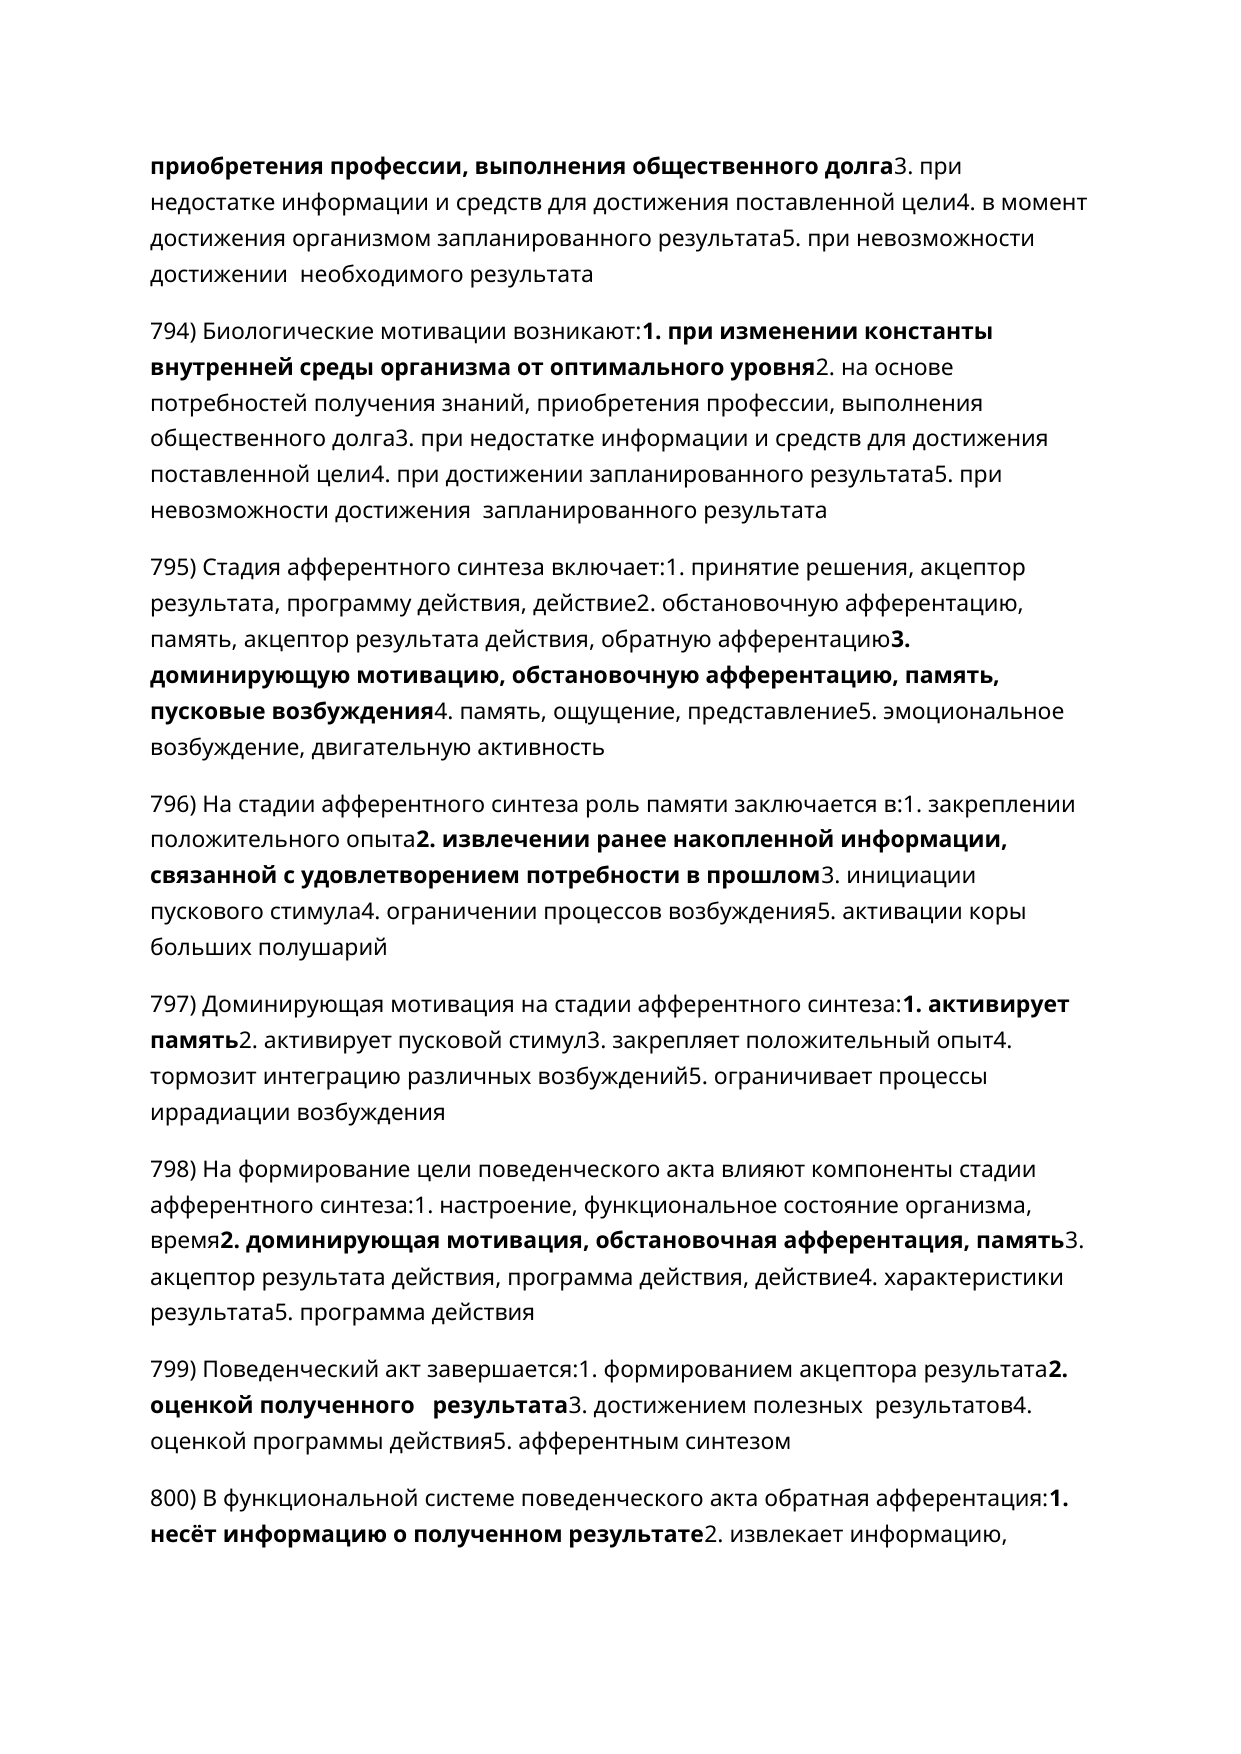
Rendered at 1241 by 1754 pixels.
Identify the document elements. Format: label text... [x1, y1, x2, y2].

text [150, 1482, 1090, 1549]
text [150, 150, 1090, 289]
text 799) Поведенческий акт завершается: 1. формированием акцептора результата 2. оценкой полученного результата 3. достижением полезных результатов 4. оценкой программы действия 5. афферентным синтезом [150, 1353, 1090, 1456]
text 794) Биологические мотивации возникают: 1. при изменении константы внутренней среды организма от оптимального уровня 2. на основе потребностей получения знаний, приобретения профессии, выполнения общественного долга 3. при недостатке информации и средств для достижения поставленной цели 4. при достижении запланированного результата 5. при невозможности достижения запланированного результата [150, 314, 1090, 526]
text 796) На стадии афферентного синтеза роль памяти заключается в: 1. закреплении положительного опыта 2. извлечении ранее накопленной информации, связанной с удовлетворением потребности в прошлом 3. инициации пускового стимула 4. ограничении процессов возбуждения 5. активации коры больших полушарий [150, 787, 1090, 962]
text 798) На формирование цели поведенческого акта влияют компоненты стадии афферентного синтеза: 1. настроение, функциональное состояние организма, время 2. доминирующая мотивация, обстановочная афферентация, память 3. акцептор результата действия, программа действия, действие 4. характеристики результата 5. программа действия [150, 1153, 1090, 1328]
text 797) Доминирующая мотивация на стадии афферентного синтеза: 1. активирует память 2. активирует пусковой стимул 3. закрепляет положительный опыт 4. тормозит интеграцию различных возбуждений 5. ограничивает процессы иррадиации возбуждения [150, 988, 1090, 1127]
text 795) Стадия афферентного синтеза включает: 1. принятие решения, акцептор результата, программу действия, действие 2. обстановочную афферентацию, память, акцептор результата действия, обратную афферентацию 3. доминирующую мотивацию, обстановочную афферентацию, память, пусковые возбуждения 4. память, ощущение, представление 5. эмоциональное возбуждение, двигательную активность [150, 551, 1090, 762]
